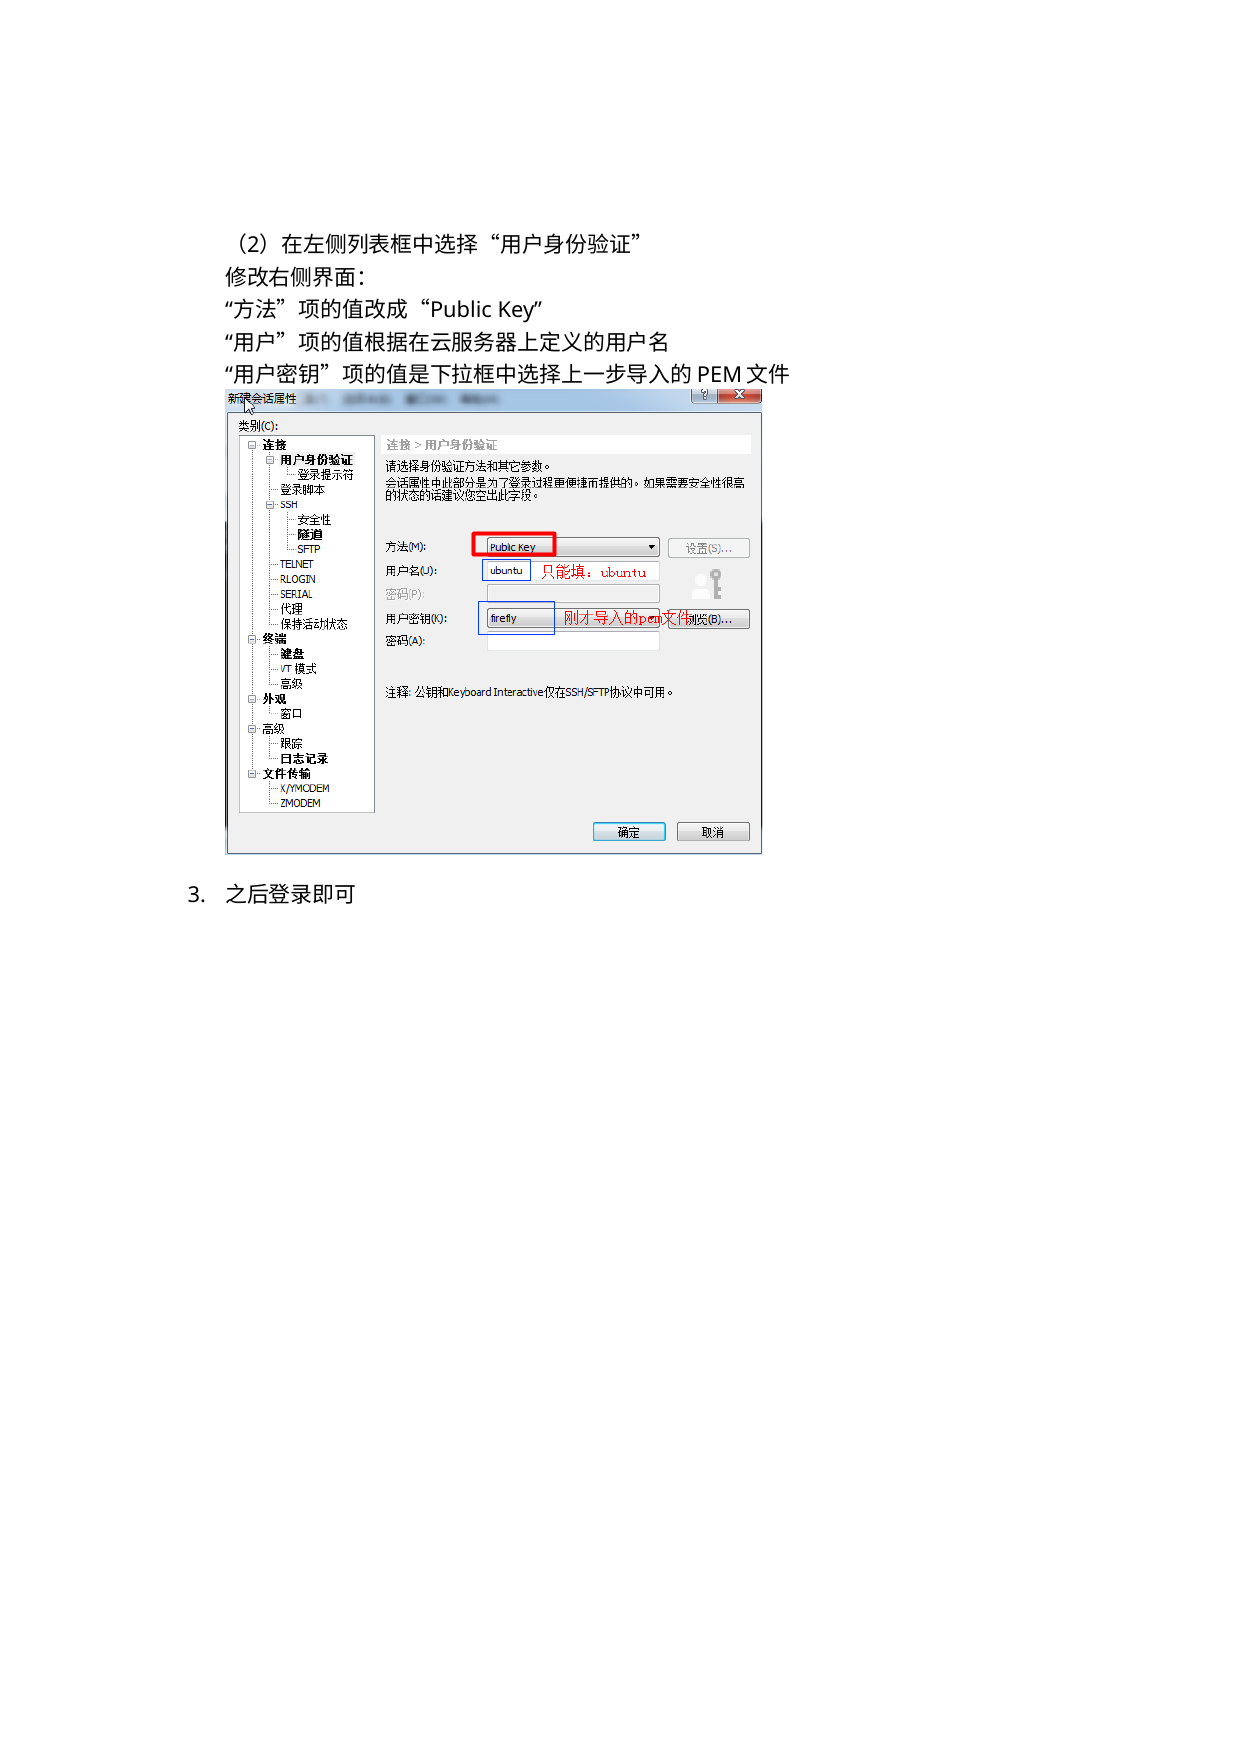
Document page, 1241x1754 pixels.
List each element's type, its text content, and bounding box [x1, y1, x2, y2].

picture [225, 389, 763, 855]
list 之后登录即可 [187, 877, 1053, 909]
list （2）在左侧列表框中选择“用户身份验证” 修改右侧界面： “方法”项的值改成“Public Key” “用户”项的值根据在云服务器上定义的用户名 “用户密钥”项的值是下拉框中选择上一步导入的PEM文件 [225, 194, 1053, 389]
